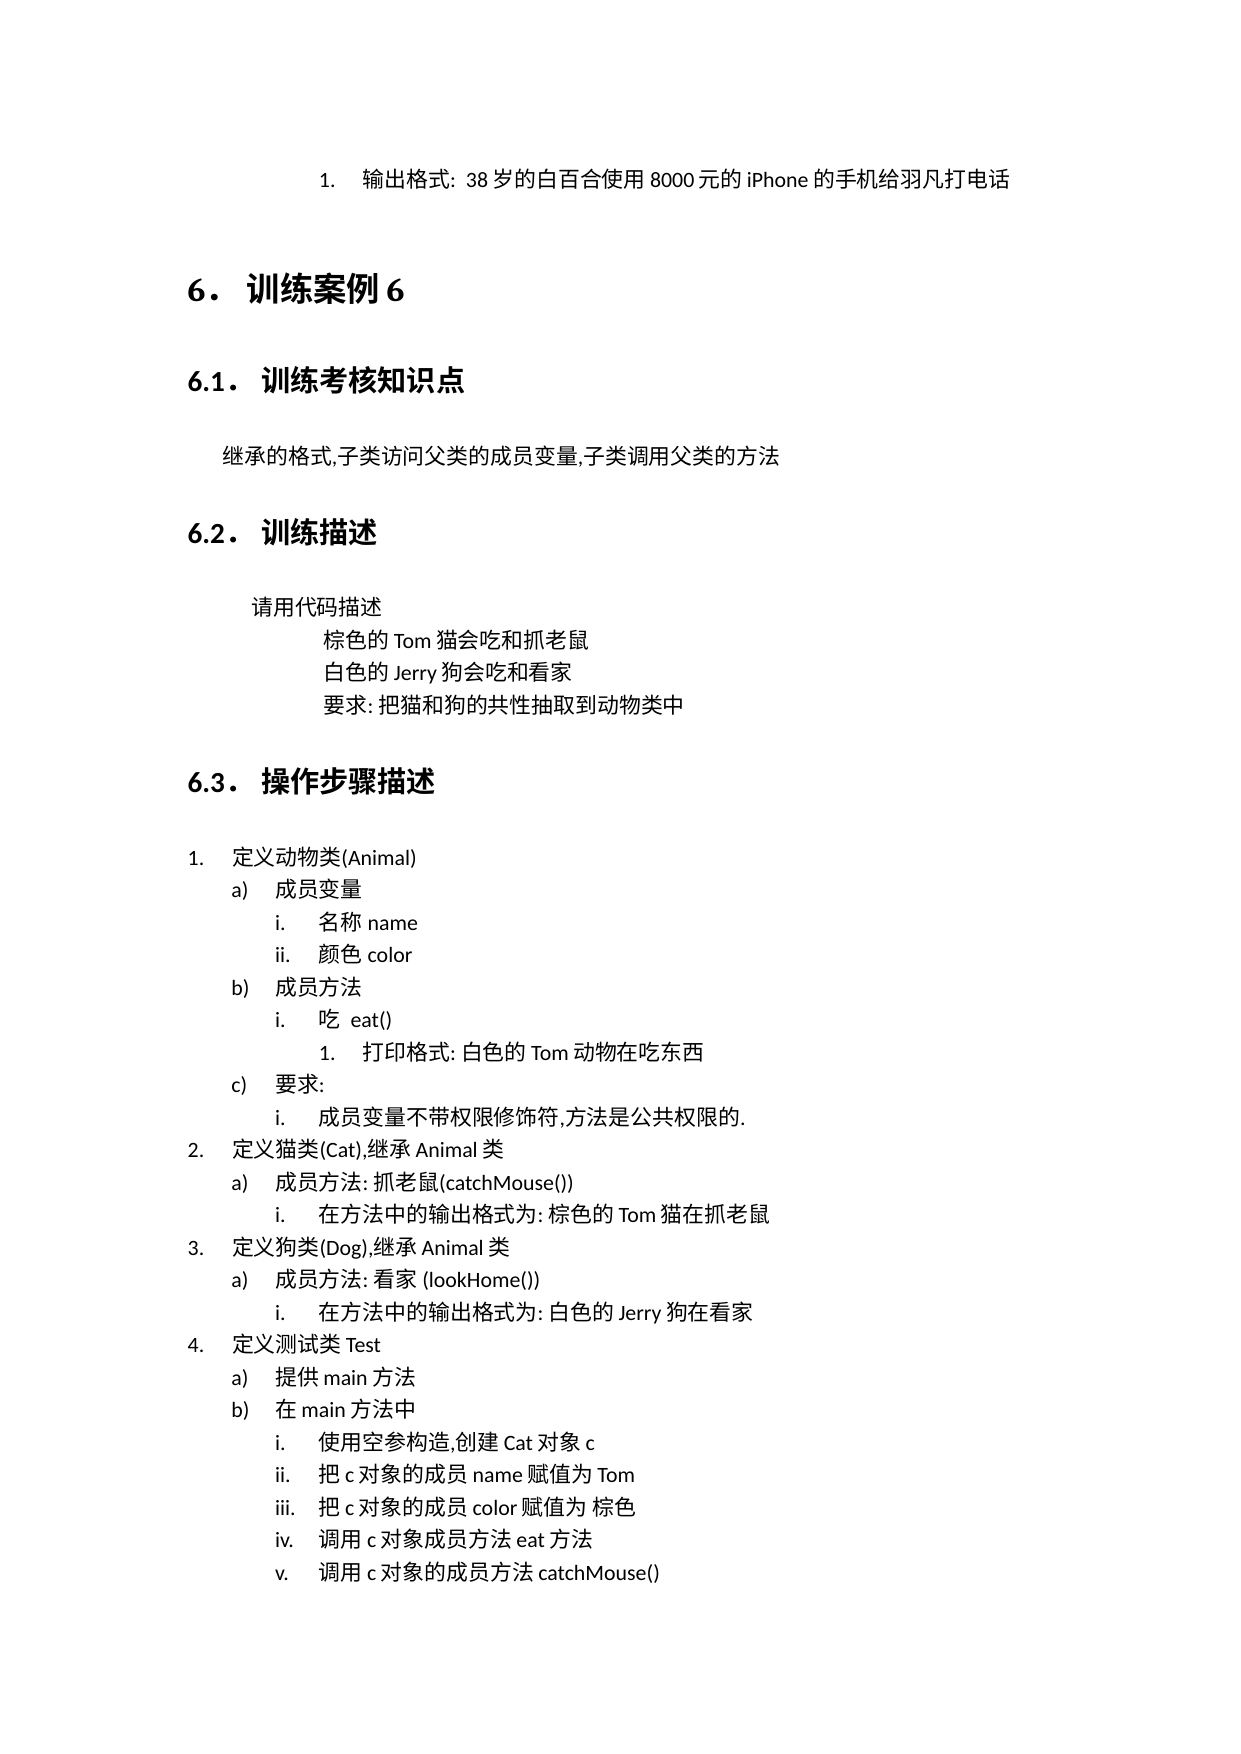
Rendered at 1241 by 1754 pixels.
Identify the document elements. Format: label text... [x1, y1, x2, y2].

text 要求: 把猫和狗的共性抽取到动物类中 [275, 687, 1053, 720]
list 成员变量不带权限修饰符,方法是公共权限的. [275, 1099, 1053, 1132]
list 成员方法: 抓老鼠(catchMouse()) [231, 1164, 1053, 1197]
list 把c对象的成员name赋值为Tom [275, 1457, 1053, 1489]
list 打印格式: 白色的Tom动物在吃东西 [319, 1034, 1053, 1067]
subtitle 训练考核知识点 [187, 346, 1053, 411]
list 使用空参构造,创建Cat对象c [275, 1424, 1053, 1457]
subtitle 训练案例6 [187, 254, 1053, 319]
list 在方法中的输出格式为: 白色的Jerry狗在看家 [275, 1294, 1053, 1327]
list 在main方法中 [231, 1392, 1053, 1424]
subtitle 训练描述 [187, 498, 1053, 563]
list 颜色 color [275, 937, 1053, 969]
list 要求: [231, 1067, 1053, 1099]
list 调用c对象成员方法eat方法 [275, 1522, 1053, 1554]
list 定义测试类Test [187, 1327, 1053, 1359]
text 白色的Jerry狗会吃和看家 [275, 655, 1053, 687]
text 棕色的Tom猫会吃和抓老鼠 [187, 622, 1053, 655]
text 请用代码描述 [187, 590, 1053, 622]
list 调用c对象的成员方法catchMouse() [275, 1554, 1053, 1587]
list 在方法中的输出格式为: 棕色的Tom猫在抓老鼠 [275, 1197, 1053, 1229]
list 成员变量 [231, 872, 1053, 904]
subtitle 操作步骤描述 [187, 747, 1053, 812]
list 成员方法: 看家 (lookHome()) [231, 1262, 1053, 1294]
list 成员方法 [231, 969, 1053, 1002]
text 继承的格式,子类访问父类的成员变量,子类调用父类的方法 [187, 438, 1053, 471]
list 把c对象的成员color赋值为 棕色 [275, 1489, 1053, 1522]
list 输出格式: 38岁的白百合使用8000元的iPhone的手机给羽凡打电话 [319, 162, 1053, 194]
list 名称 name [275, 904, 1053, 937]
list 定义狗类(Dog),继承Animal类 [187, 1229, 1053, 1262]
list 提供main方法 [231, 1359, 1053, 1392]
list 定义猫类(Cat),继承Animal类 [187, 1132, 1053, 1164]
list 定义动物类(Animal) [187, 839, 1053, 872]
list 吃 eat() [275, 1002, 1053, 1034]
